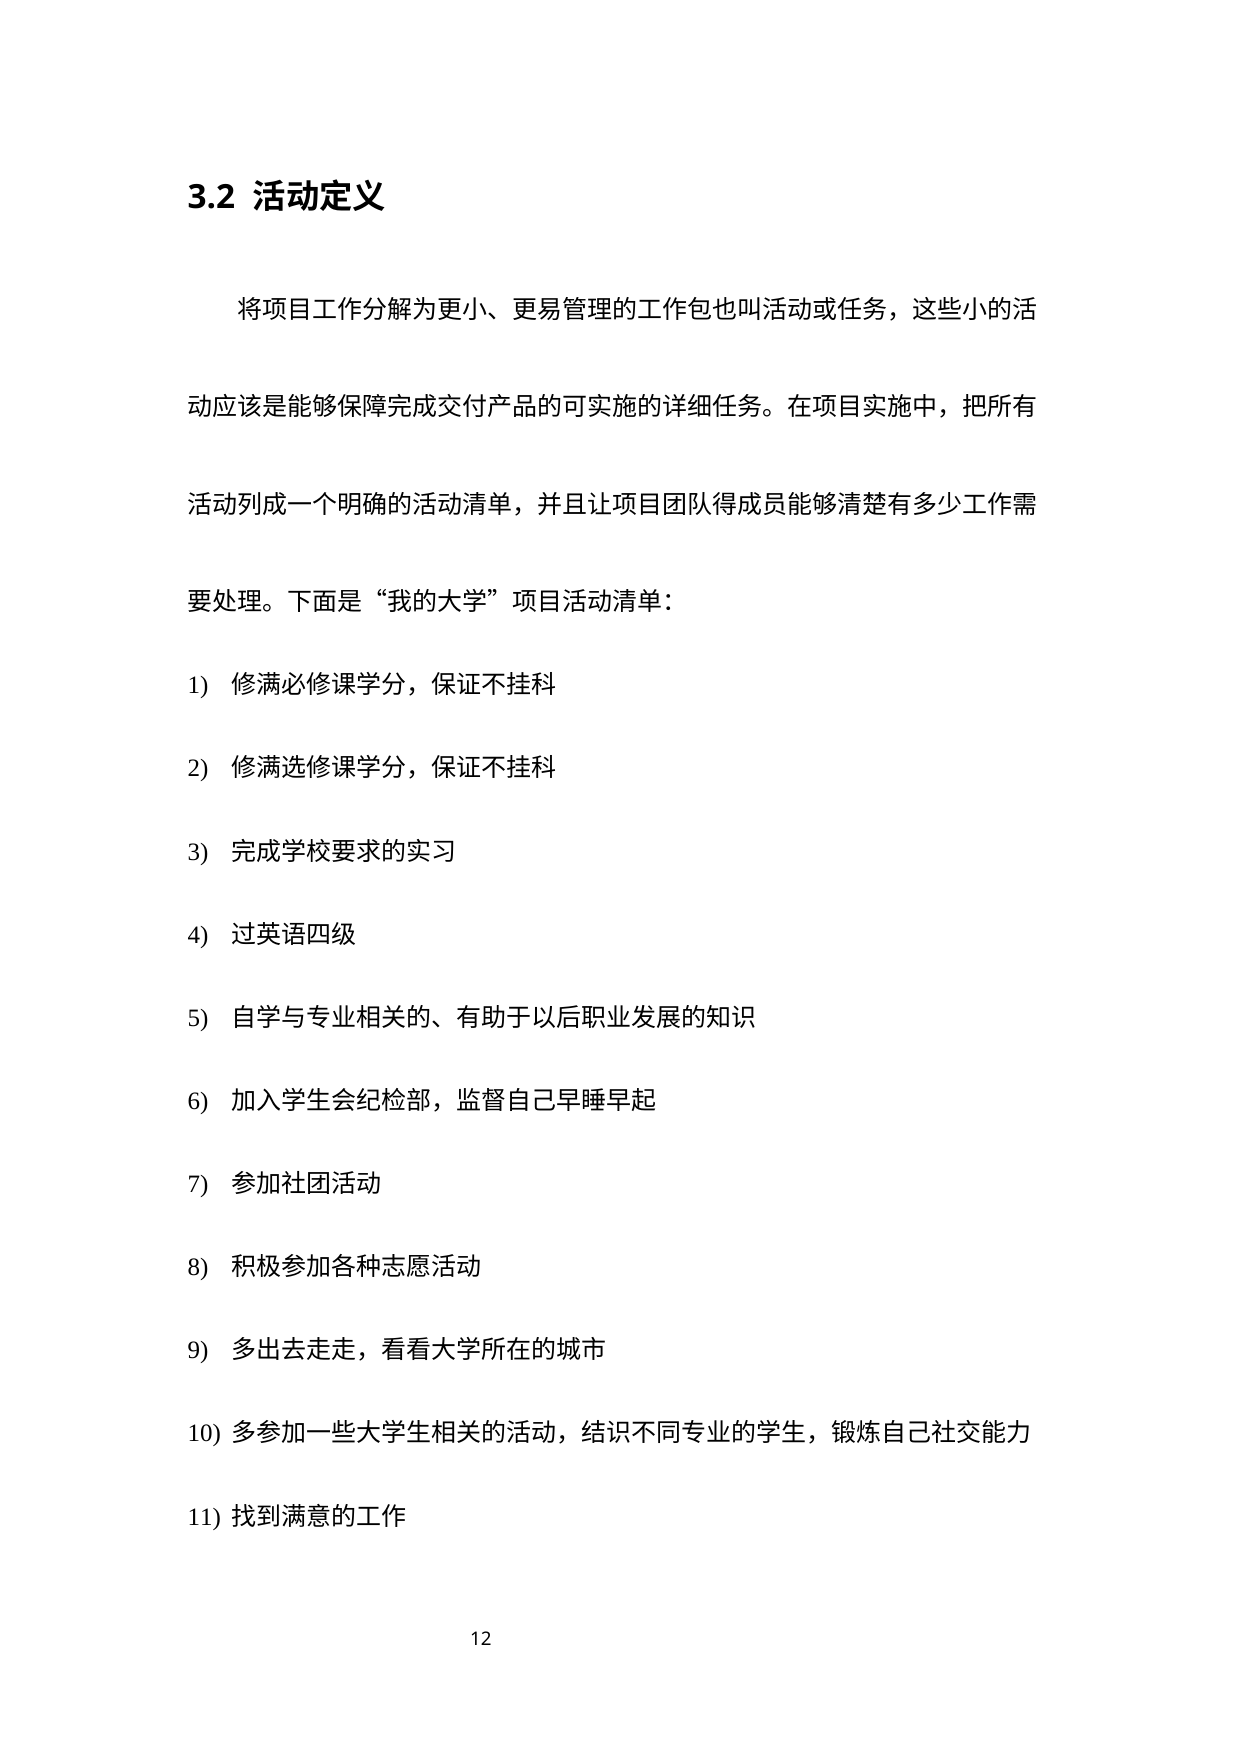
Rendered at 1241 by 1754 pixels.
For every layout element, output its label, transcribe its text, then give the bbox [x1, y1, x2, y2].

list 完成学校要求的实习 [187, 817, 1053, 882]
list 多参加一些大学生相关的活动，结识不同专业的学生，锻炼自己社交能力 [187, 1398, 1053, 1463]
list 修满选修课学分，保证不挂科 [187, 733, 1053, 798]
list 多出去走走，看看大学所在的城市 [187, 1315, 1053, 1380]
list 参加社团活动 [187, 1149, 1053, 1214]
text 将项目工作分解为更小、更易管理的工作包也叫活动或任务，这些小的活动应该是能够保障完成交付产品的可实施的详细任务。在项目实施中，把所有活动列成一个明确的活动清单，并且让项目团队得成员能够清楚有多少工作需要处理。下面是“我的大学”项目活动清单： [187, 275, 1053, 632]
list 找到满意的工作 [187, 1482, 1053, 1547]
list 积极参加各种志愿活动 [187, 1232, 1053, 1297]
list 过英语四级 [187, 900, 1053, 965]
list 修满必修课学分，保证不挂科 [187, 650, 1053, 715]
list 加入学生会纪检部，监督自己早睡早起 [187, 1066, 1053, 1131]
list 自学与专业相关的、有助于以后职业发展的知识 [187, 983, 1053, 1048]
subtitle 3.2 活动定义 [187, 162, 1053, 227]
